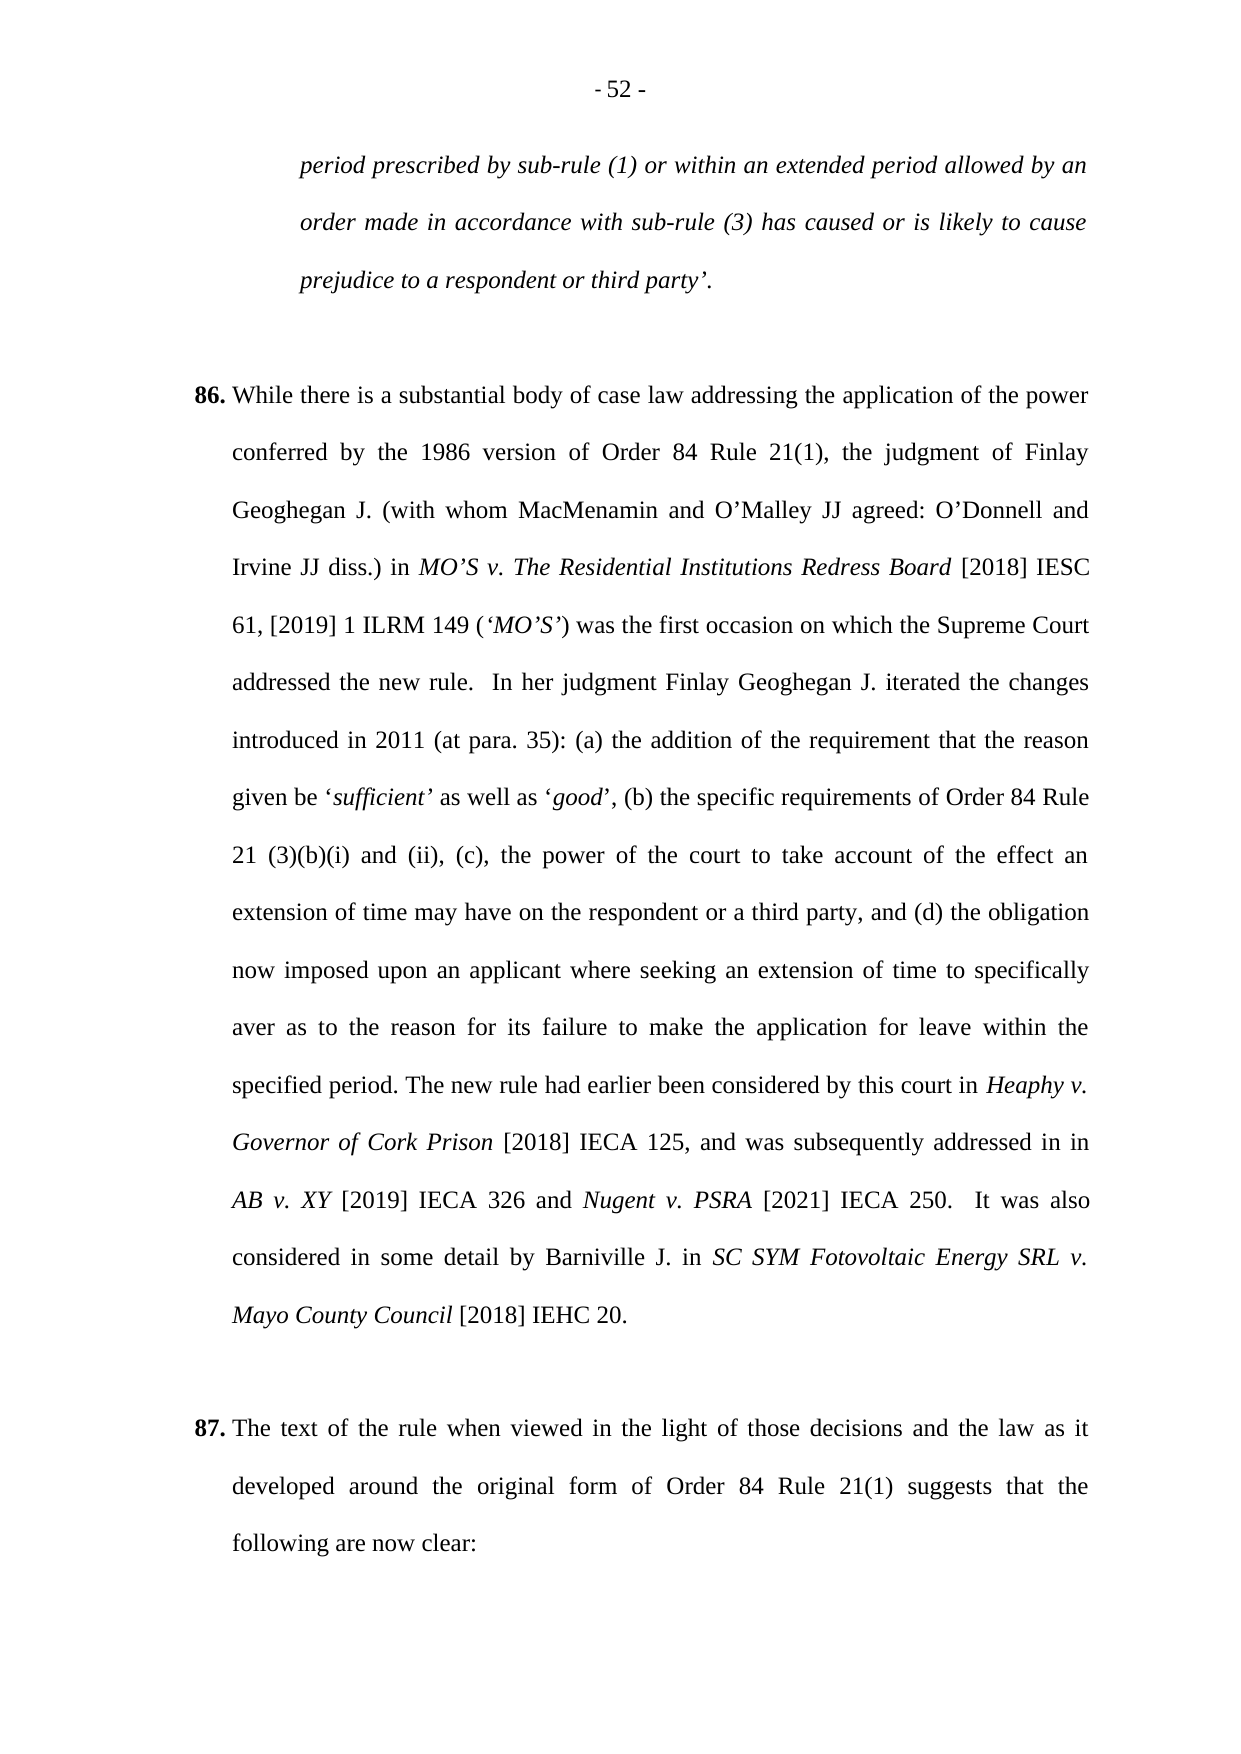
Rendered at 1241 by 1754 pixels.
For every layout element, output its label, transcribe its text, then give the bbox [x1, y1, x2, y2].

list The text of the rule when viewed in the light of those decisions and the law as it developed around the original form of Order 84 Rule 21(1) suggests that the following are now clear: [194, 1413, 1090, 1557]
list While there is a substantial body of case law addressing the application of the power conferred by the 1986 version of Order 84 Rule 21(1), the judgment of Finlay Geoghegan J. (with whom MacMenamin and O’Malley JJ agreed: O’Donnell and Irvine JJ diss.) in MO’S v. The Residential Institutions Redress Board [2018] IESC 61, [2019] 1 ILRM 149 (‘MO’S’) was the first occasion on which the Supreme Court addressed the new rule. In her judgment Finlay Geoghegan J. iterated the changes introduced in 2011 (at para. 35): (a) the addition of the requirement that the reason given be ‘sufficient’ as well as ‘good’, (b) the specific requirements of Order 84 Rule 21 (3)(b)(i) and (ii), (c), the power of the court to take account of the effect an extension of time may have on the respondent or a third party, and (d) the obligation now imposed upon an applicant where seeking an extension of time to specifically aver as to the reason for its failure to make the application for leave within the specified period. The new rule had earlier been considered by this court in Heaphy v. Governor of Cork Prison [2018] IECA 125, and was subsequently addressed in in AB v. XY [2019] IECA 326 and Nugent v. PSRA [2021] IECA 250. It was also considered in some detail by Barniville J. in SC SYM Fotovoltaic Energy SRL v. Mayo County Council [2018] IEHC 20. [194, 380, 1090, 1329]
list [300, 150, 1090, 294]
